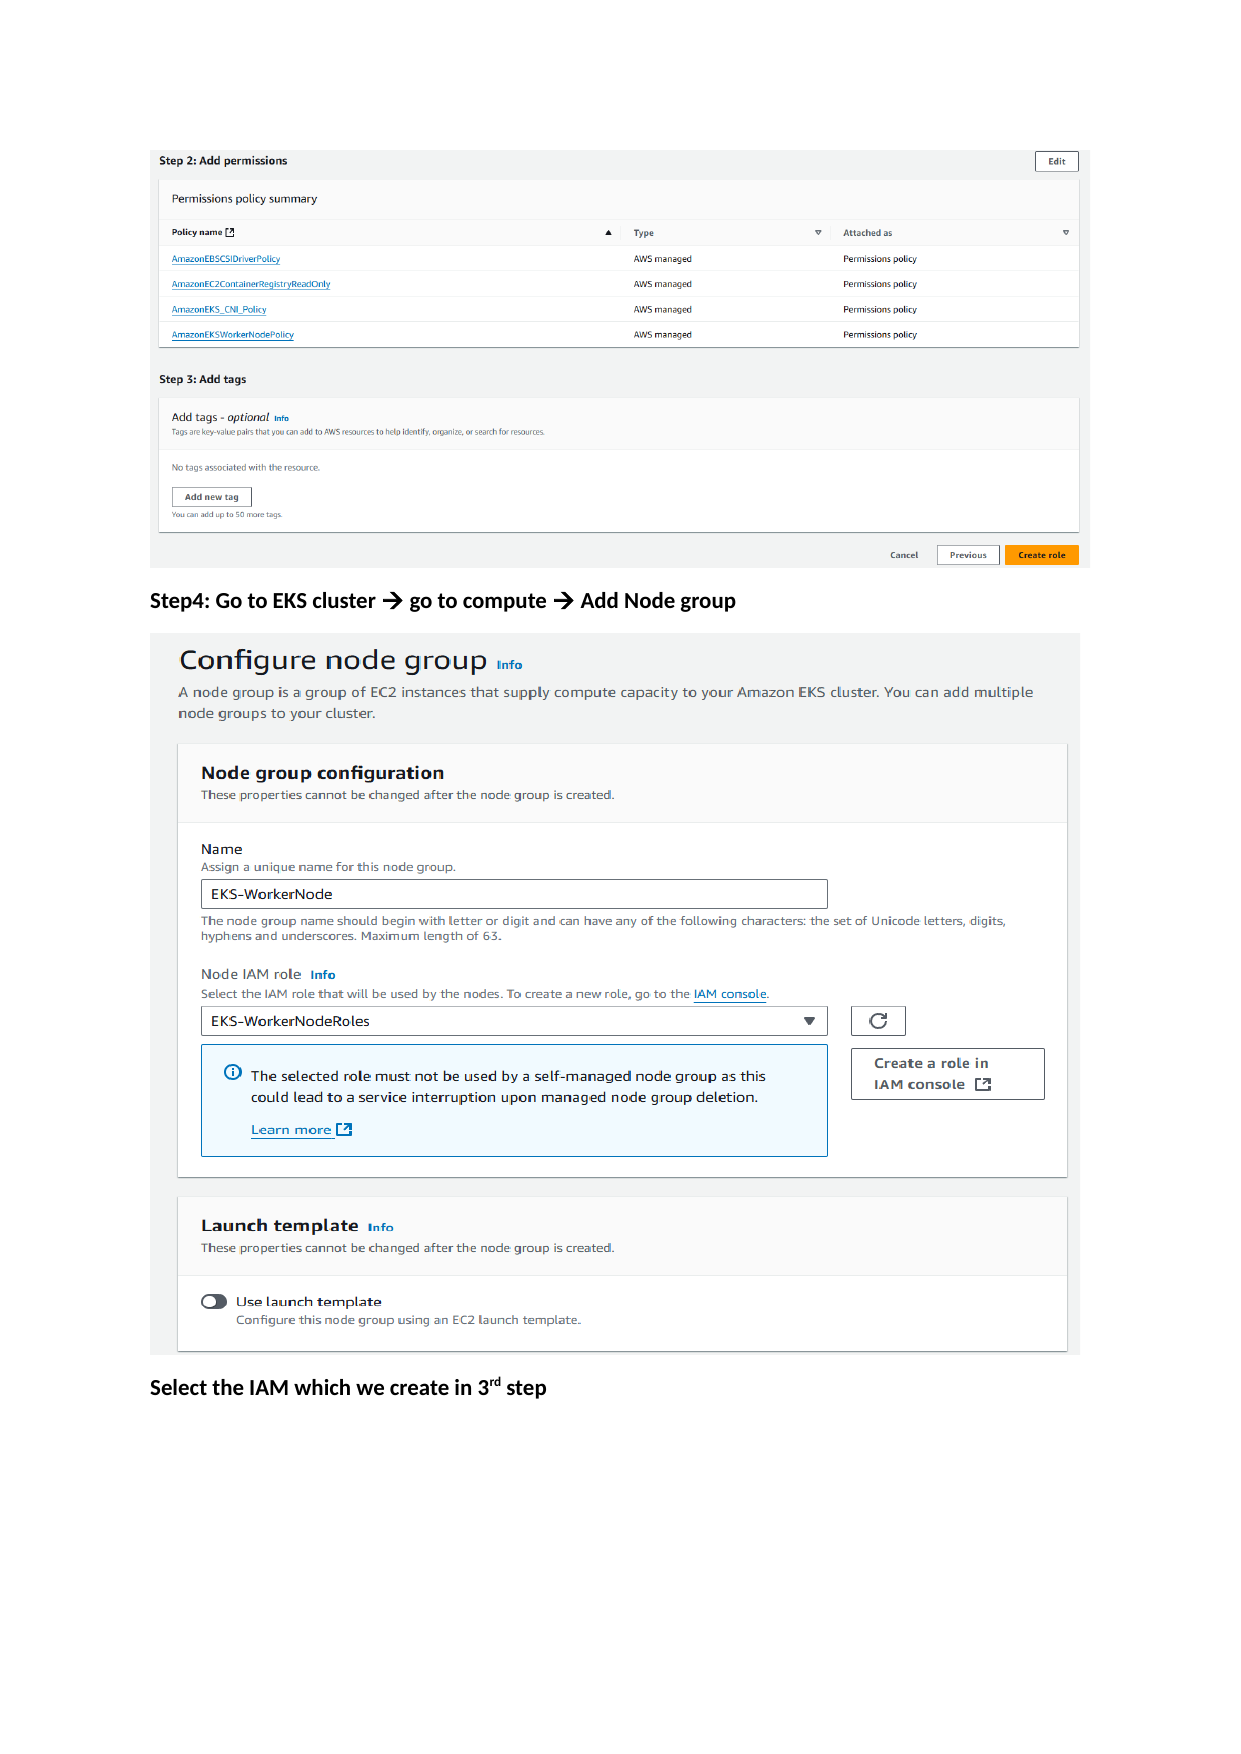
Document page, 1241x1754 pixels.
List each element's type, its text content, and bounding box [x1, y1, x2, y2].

picture [150, 633, 1080, 1355]
text Select the IAM which we create in 3rd step [150, 1373, 1090, 1401]
picture [150, 150, 1091, 568]
text Step4: Go to EKS cluster go to compute Add Node group [150, 586, 1090, 614]
